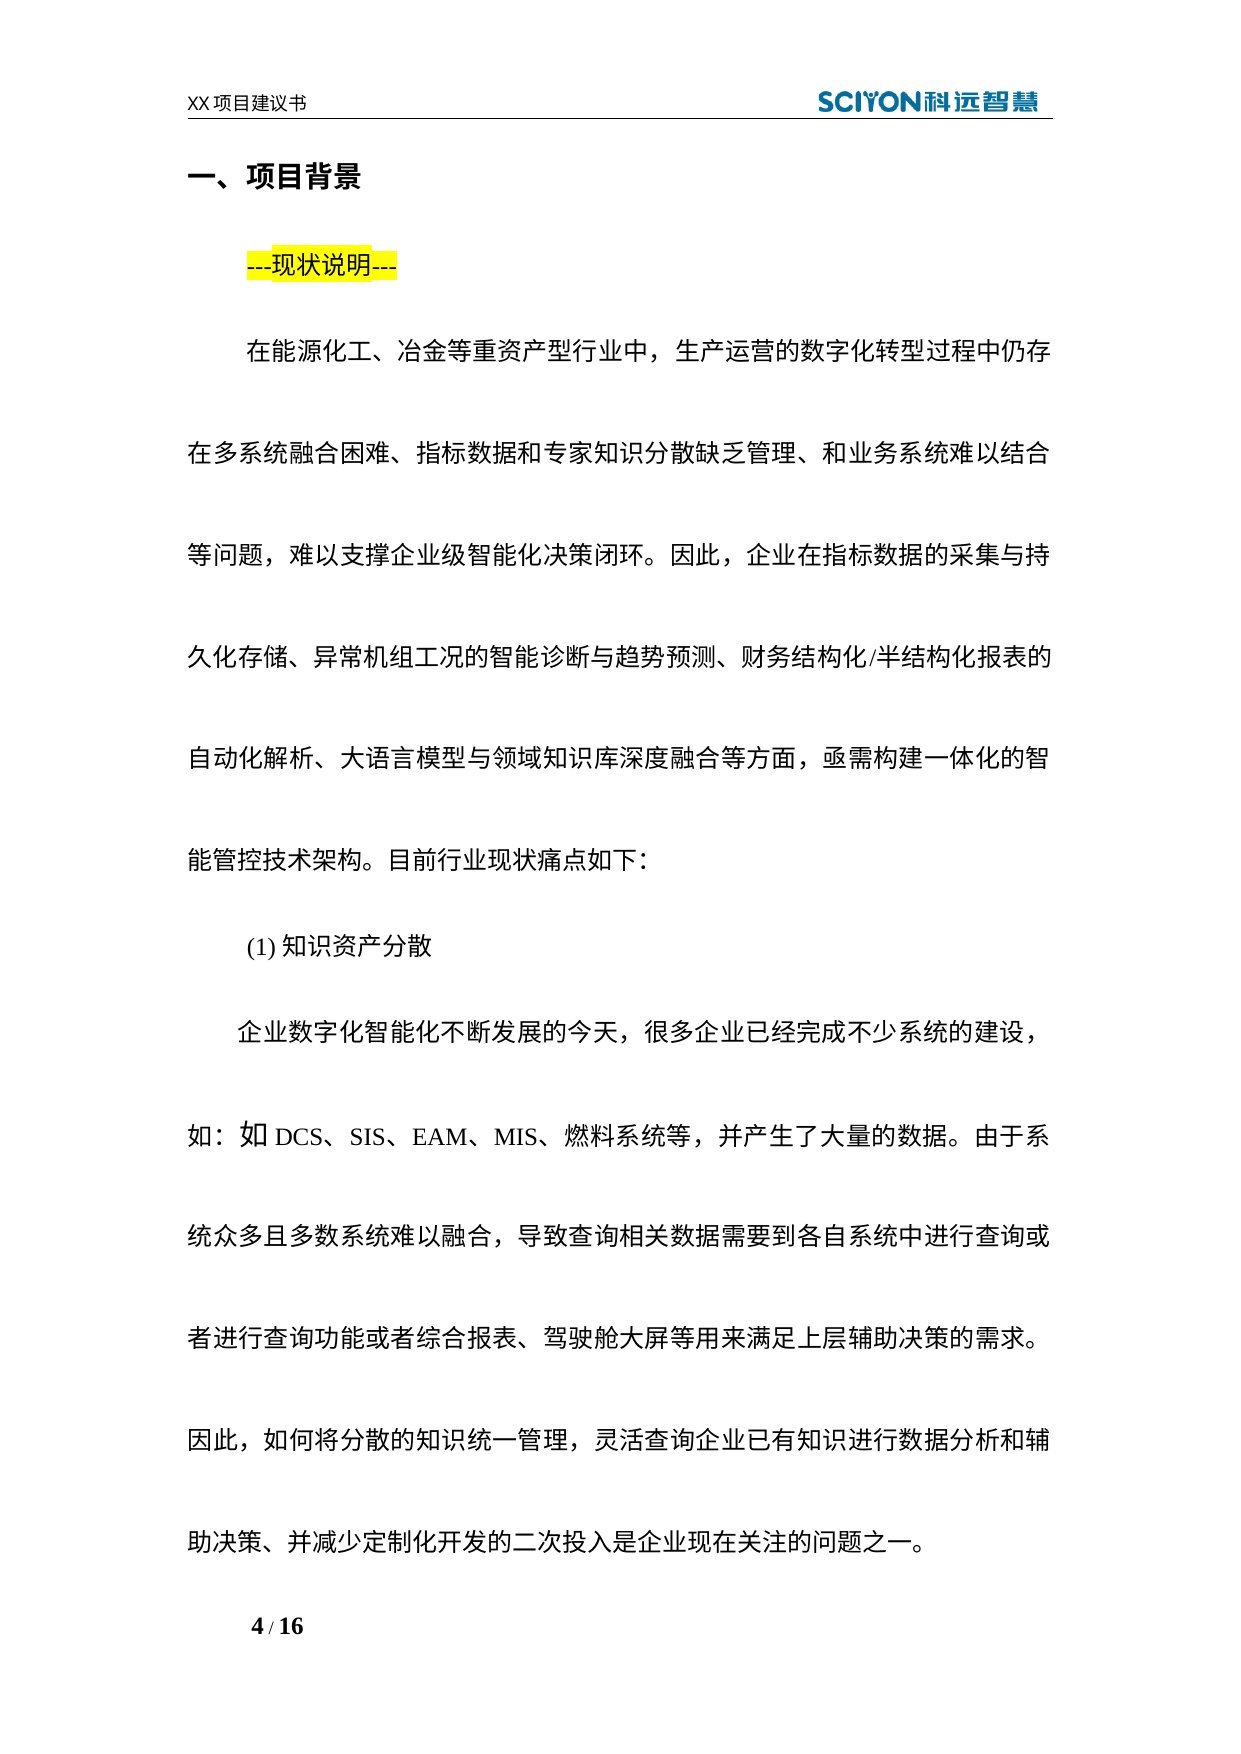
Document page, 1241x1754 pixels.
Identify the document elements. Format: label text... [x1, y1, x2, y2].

picture [933, 91, 944, 101]
picture [840, 91, 856, 112]
list 企业数字化智能化不断发展的今天，很多企业已经完成不少系统的建设，如：如DCS、SIS、EAM、MIS、燃料系统等，并产生了大量的数据。由于系统众多且多数系统难以融合，导致查询相关数据需要到各自系统中进行查询或者进行查询功能或者综合报表、驾驶舱大屏等用来满足上层辅助决策的需求。因此，如何将分散的知识统一管理，灵活查询企业已有知识进行数据分析和辅助决策、并减少定制化开发的二次投入是企业现在关注的问题之一。 [187, 997, 1053, 1574]
text ---现状说明--- [187, 229, 1053, 297]
picture [818, 101, 827, 108]
picture [873, 91, 884, 112]
subtitle 一、项目背景 [187, 140, 1053, 208]
picture [861, 91, 868, 112]
picture [936, 101, 944, 112]
picture [906, 91, 916, 101]
picture [906, 102, 915, 112]
text 在能源化工、冶金等重资产型行业中，生产运营的数字化转型过程中仍存在多系统融合困难、指标数据和专家知识分散缺乏管理、和业务系统难以结合等问题，难以支撑企业级智能化决策闭环。因此，企业在指标数据的采集与持久化存储、异常机组工况的智能诊断与趋势预测、财务结构化/半结构化报表的自动化解析、大语言模型与领域知识库深度融合等方面，亟需构建一体化的智能管控技术架构。目前行业现状痛点如下： [187, 316, 1053, 893]
list 知识资产分散 [187, 911, 1053, 979]
picture [893, 91, 901, 112]
picture [949, 91, 956, 112]
picture [1007, 91, 1033, 112]
picture [884, 97, 894, 107]
picture [825, 91, 840, 103]
picture [959, 91, 984, 112]
picture [832, 104, 839, 112]
picture [921, 91, 928, 112]
